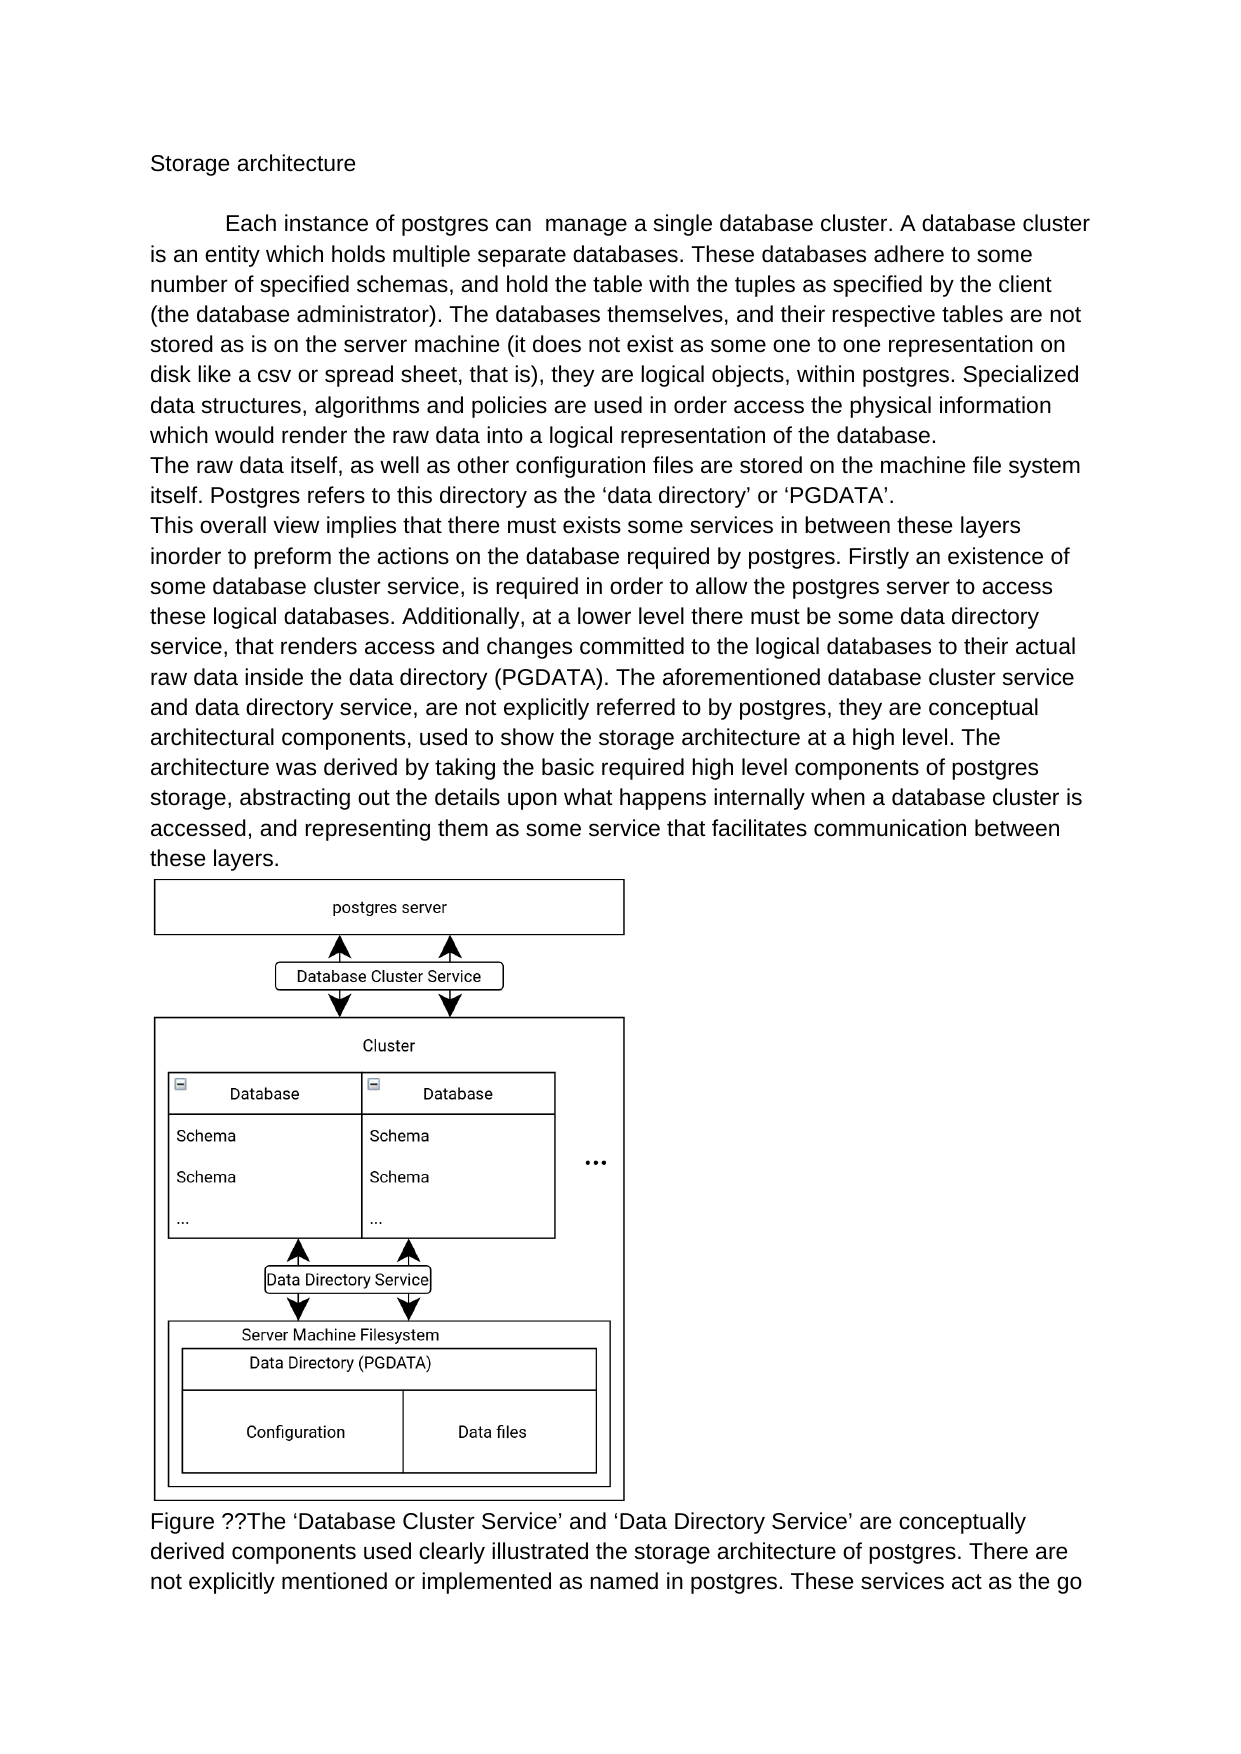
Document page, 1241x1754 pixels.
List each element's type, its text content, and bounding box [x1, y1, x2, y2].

text Each instance of postgres can manage a single database cluster. A database cluster is an entity which holds multiple separate databases. These databases adhere to some number of specified schemas, and hold the table with the tuples as specified by the client (the database administrator). The databases themselves, and their respective tables are not stored as is on the server machine (it does not exist as some one to one representation on disk like a csv or spread sheet, that is), they are logical objects, within postgres. Specialized data structures, algorithms and policies are used in order access the physical information which would render the raw data into a logical representation of the database. [150, 210, 1090, 448]
picture [150, 875, 628, 1504]
text This overall view implies that there must exists some services in between these layers inorder to preform the actions on the database required by postgres. Firstly an existence of some database cluster service, is required in order to allow the postgres server to access these logical databases. Additionally, at a lower level there must be some data directory service, that renders access and changes committed to the logical databases to their actual raw data inside the data directory (PGDATA). The aforementioned database cluster service and data directory service, are not explicitly referred to by postgres, they are conceptual architectural components, used to show the storage architecture at a high level. The architecture was derived by taking the basic required high level components of postgres storage, abstracting out the details upon what happens internally when a database cluster is accessed, and representing them as some service that facilitates communication between these layers. [150, 512, 1090, 871]
text The raw data itself, as well as other configuration files are stored on the machine file system itself. Postgres refers to this directory as the ‘data directory’ or ‘PGDATA’. [150, 452, 1090, 509]
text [150, 1508, 1090, 1594]
text Storage architecture [150, 150, 1090, 176]
